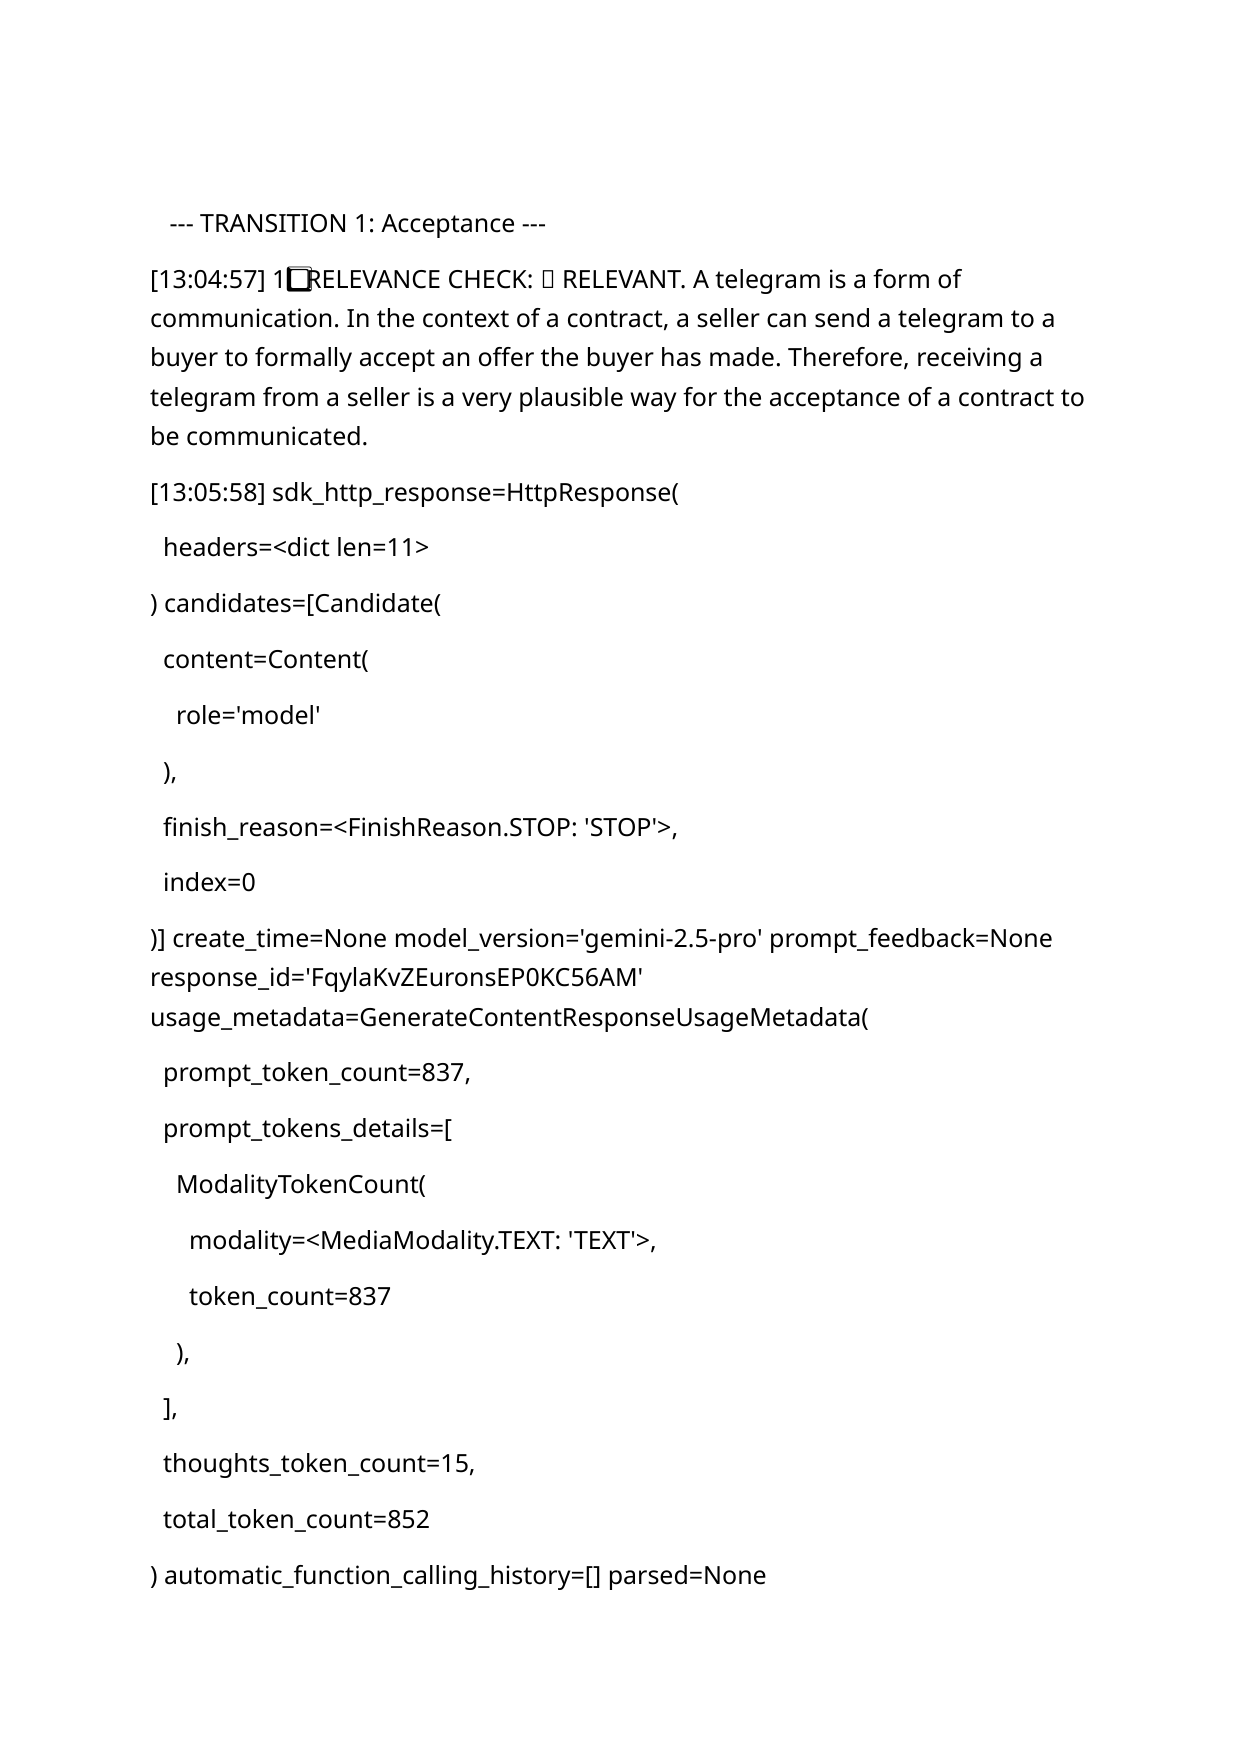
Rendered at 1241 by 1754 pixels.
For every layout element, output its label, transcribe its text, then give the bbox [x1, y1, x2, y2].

text modality=<MediaModality.TEXT: 'TEXT'>, [150, 1222, 1090, 1257]
text [13:05:58] sdk_http_response=HttpResponse( [150, 474, 1090, 508]
text ], [150, 1390, 1090, 1424]
text total_token_count=852 [150, 1502, 1090, 1536]
text finish_reason=<FinishReason.STOP: 'STOP'>, [150, 809, 1090, 843]
text ModalityTokenCount( [150, 1167, 1090, 1201]
text index=0 [150, 865, 1090, 899]
text headers=<dict len=11> [150, 530, 1090, 564]
text role='model' [150, 697, 1090, 732]
text content=Content( [150, 642, 1090, 676]
text ), [150, 1334, 1090, 1368]
text prompt_token_count=837, [150, 1055, 1090, 1089]
text token_count=837 [150, 1278, 1090, 1312]
text ) automatic_function_calling_history=[] parsed=None [150, 1557, 1090, 1592]
text thoughts_token_count=15, [150, 1446, 1090, 1480]
text prompt_tokens_details=[ [150, 1111, 1090, 1145]
text ) candidates=[Candidate( [150, 586, 1090, 620]
text --- TRANSITION 1: Acceptance --- [150, 206, 1090, 240]
text [13:04:57] 1️⃣ RELEVANCE CHECK: ✅ RELEVANT. A telegram is a form of communication. In the context of a contract, a seller can send a telegram to a buyer to formally accept an offer the buyer has made. Therefore, receiving a telegram from a seller is a very plausible way for the acceptance of a contract to be communicated. [150, 262, 1090, 452]
text )] create_time=None model_version='gemini-2.5-pro' prompt_feedback=None response_id='FqylaKvZEuronsEP0KC56AM' usage_metadata=GenerateContentResponseUsageMetadata( [150, 921, 1090, 1033]
text ), [150, 753, 1090, 787]
